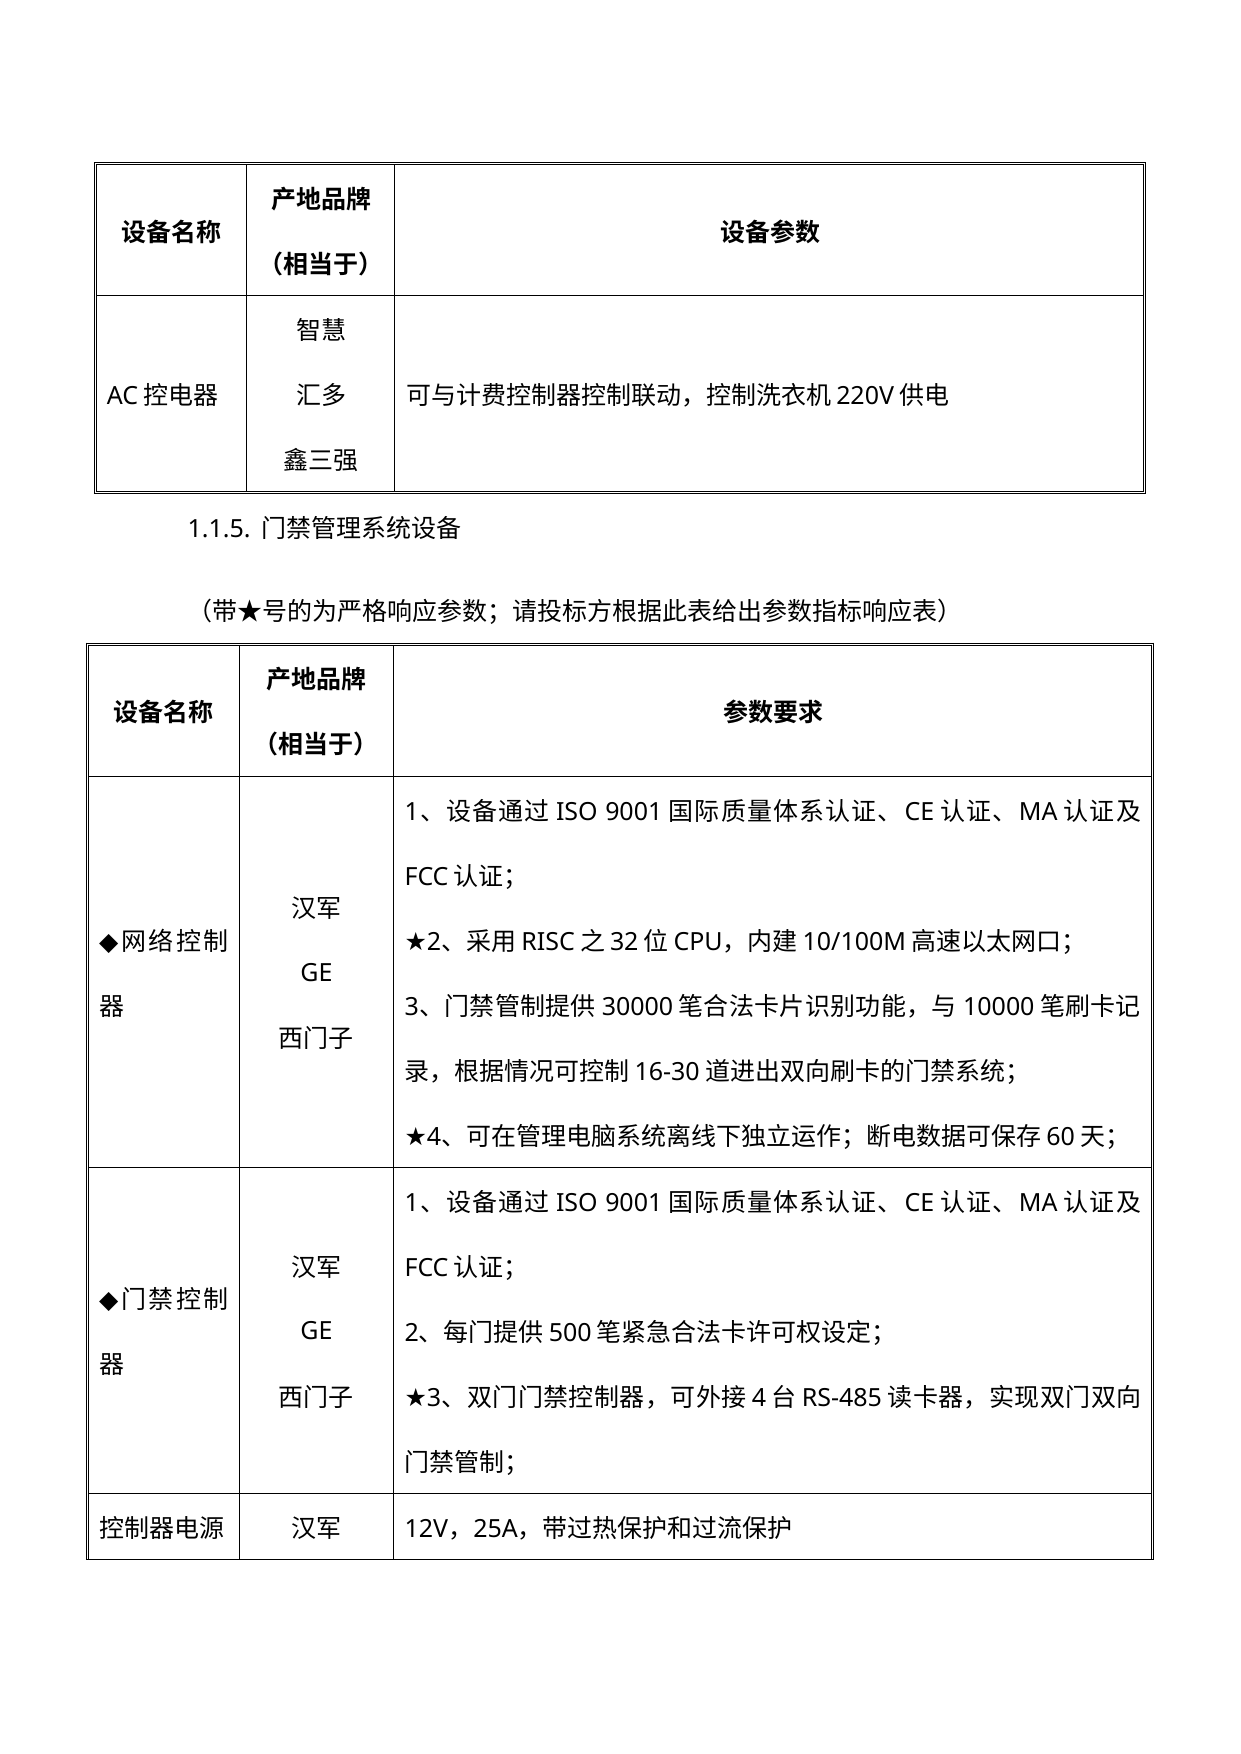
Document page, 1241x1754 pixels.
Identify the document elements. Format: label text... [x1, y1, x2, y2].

table_cell 12V，，带过热保护和过流保护 [394, 1494, 1151, 1559]
table_cell ◆网络控制器 [89, 777, 239, 1167]
table_header 设备名称 [97, 165, 246, 295]
subtitle 门禁管理系统设备 [187, 494, 1053, 559]
table_cell 可与计费控制器控制联动，控制洗衣机220V供电 [395, 296, 1143, 491]
table_cell 汉军 GE 西门子 [240, 1494, 393, 1559]
table_header 设备参数 [395, 165, 1143, 295]
table_cell 汉军 GE 西门子 [240, 1168, 393, 1493]
table_header 参数要求 [394, 646, 1151, 776]
table_header 产地品牌 （相当于） [240, 646, 393, 776]
table_cell 控制器电源 [89, 1494, 239, 1559]
table_header 设备名称 [89, 646, 239, 776]
table_cell 智慧 汇多 鑫三强 [247, 296, 394, 491]
table_cell 1、设备通过ISO 9001国际质量体系认证、CE认证、MA认证及FCC认证； 2、每门提供500笔紧急合法卡许可权设定； ★3、双门门禁控制器，可外接4台RS-485读卡器，实现双门双向门禁管制； [394, 1168, 1151, 1493]
table_cell 汉军 GE 西门子 [240, 777, 393, 1167]
table_cell AC控电器 [97, 296, 246, 491]
text （带★号的为严格响应参数；请投标方根据此表给出参数指标响应表） [187, 577, 1053, 642]
table_cell 1、设备通过ISO 9001国际质量体系认证、CE认证、MA认证及FCC认证； ★2、采用RISC之32位CPU，内建10/100M高速以太网口； 3、门禁管制提供30000笔合法卡片识别功能，与10000笔刷卡记录，根据情况可控制16-30道进出双向刷卡的门禁系统； ★4、可在管理电脑系统离线下独立运作；断电数据可保存60天； [394, 777, 1151, 1167]
table_header 产地品牌 （相当于） [247, 165, 394, 295]
table_cell ◆门禁控制器 [89, 1168, 239, 1493]
